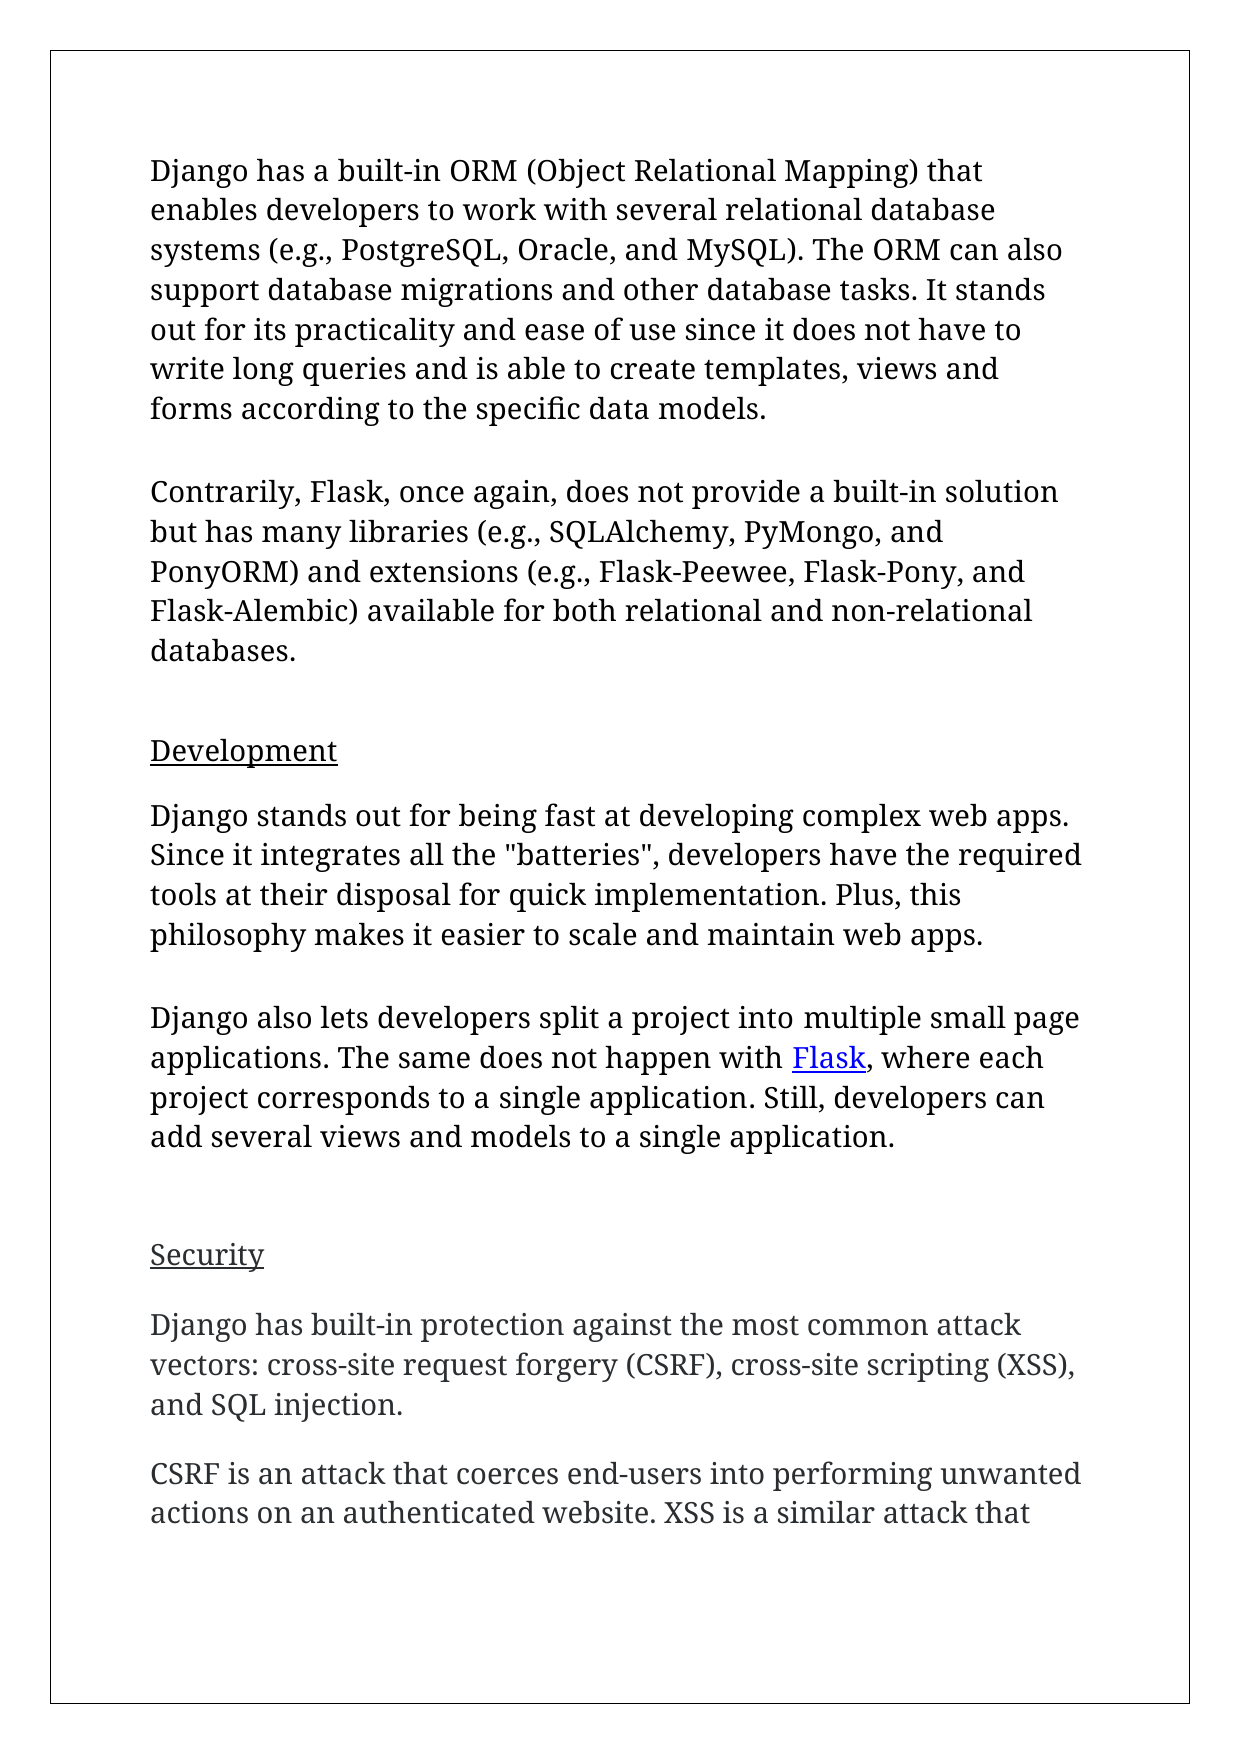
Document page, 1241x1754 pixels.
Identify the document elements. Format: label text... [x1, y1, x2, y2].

text Contrarily, Flask, once again, does not provide a built-in solution but has many libraries (e.g., SQLAlchemy, PyMongo, and PonyORM) and extensions (e.g., Flask-Peewee, Flask-Pony, and Flask-Alembic) available for both relational and non-relational databases. [150, 472, 1090, 670]
subtitle Development [150, 720, 1090, 770]
text Django has built-in protection against the most common attack vectors: cross-site request forgery (CSRF), cross-site scripting (XSS), and SQL injection. [150, 1305, 1090, 1424]
text Django also lets developers split a project into multiple small page applications. The same does not happen with Flask, where each project corresponds to a single application. Still, developers can add several views and models to a single application. [150, 997, 1090, 1156]
text Django has a built-in ORM (Object Relational Mapping) that enables developers to work with several relational database systems (e.g., PostgreSQL, Oracle, and MySQL). The ORM can also support database migrations and other database tasks. It stands out for its practicality and ease of use since it does not have to write long queries and is able to create templates, views and forms according to the specific data models. [150, 150, 1090, 428]
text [150, 1453, 1090, 1532]
text Django stands out for being fast at developing complex web apps. Since it integrates all the "batteries", developers have the required tools at their disposal for quick implementation. Plus, this philosophy makes it easier to scale and maintain web apps. [150, 795, 1090, 954]
subtitle Security [150, 1211, 1090, 1273]
